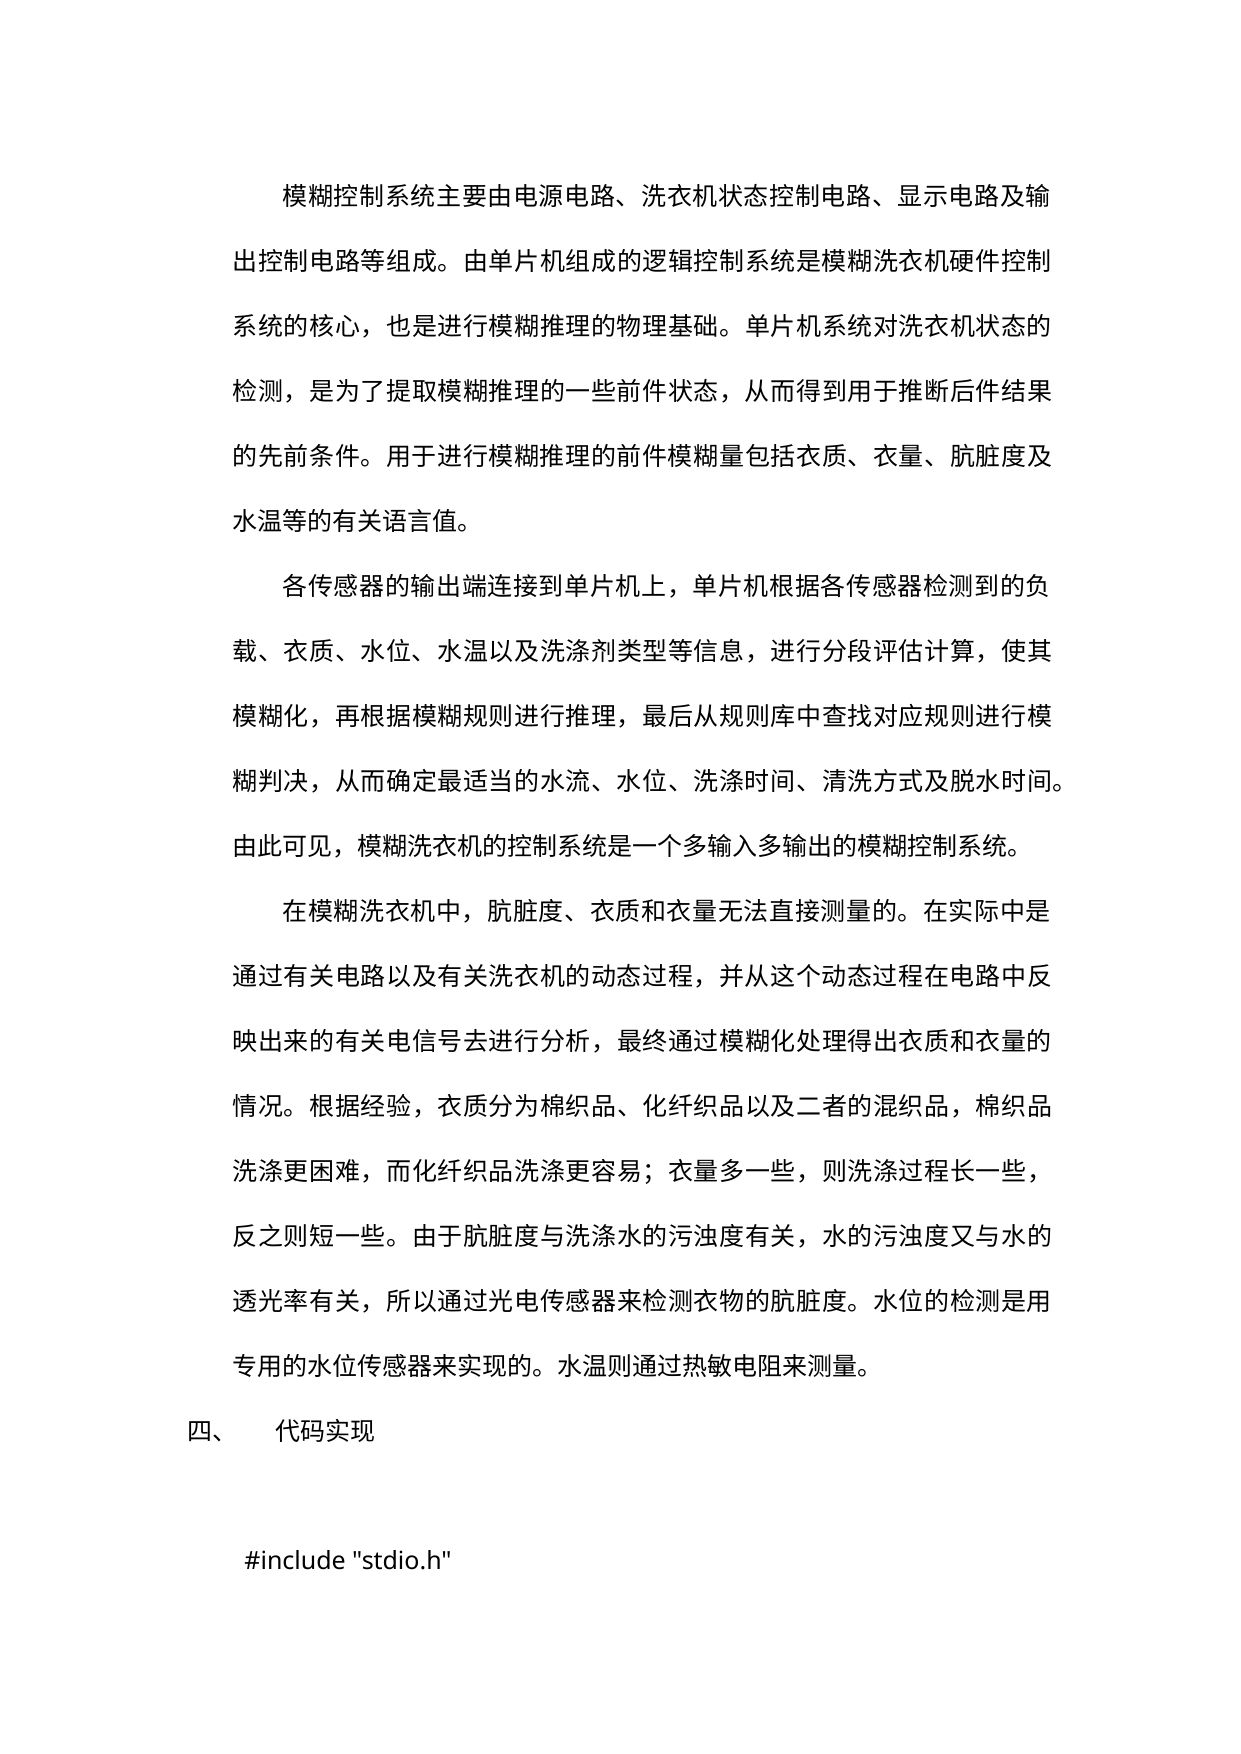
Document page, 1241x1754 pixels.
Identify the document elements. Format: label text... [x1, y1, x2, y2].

list 代码实现 [187, 1397, 1053, 1462]
list 在模糊洗衣机中，肮脏度、衣质和衣量无法直接测量的。在实际中是通过有关电路以及有关洗衣机的动态过程，并从这个动态过程在电路中反映出来的有关电信号去进行分析，最终通过模糊化处理得出衣质和衣量的情况。根据经验，衣质分为棉织品、化纤织品以及二者的混织品，棉织品洗涤更困难，而化纤织品洗涤更容易；衣量多一些，则洗涤过程长一些，反之则短一些。由于肮脏度与洗涤水的污浊度有关，水的污浊度又与水的透光率有关，所以通过光电传感器来检测衣物的肮脏度。水位的检测是用专用的水位传感器来实现的。水温则通过热敏电阻来测量。 [232, 877, 1053, 1397]
text #include "stdio.h" [187, 1527, 1053, 1592]
list 模糊控制系统主要由电源电路、洗衣机状态控制电路、显示电路及输出控制电路等组成。由单片机组成的逻辑控制系统是模糊洗衣机硬件控制系统的核心，也是进行模糊推理的物理基础。单片机系统对洗衣机状态的检测，是为了提取模糊推理的一些前件状态，从而得到用于推断后件结果的先前条件。用于进行模糊推理的前件模糊量包括衣质、衣量、肮脏度及水温等的有关语言值。 [232, 162, 1053, 552]
list 各传感器的输出端连接到单片机上，单片机根据各传感器检测到的负载、衣质、水位、水温以及洗涤剂类型等信息，进行分段评估计算，使其模糊化，再根据模糊规则进行推理，最后从规则库中查找对应规则进行模糊判决，从而确定最适当的水流、水位、洗涤时间、清洗方式及脱水时间。由此可见，模糊洗衣机的控制系统是一个多输入多输出的模糊控制系统。 [232, 552, 1053, 877]
